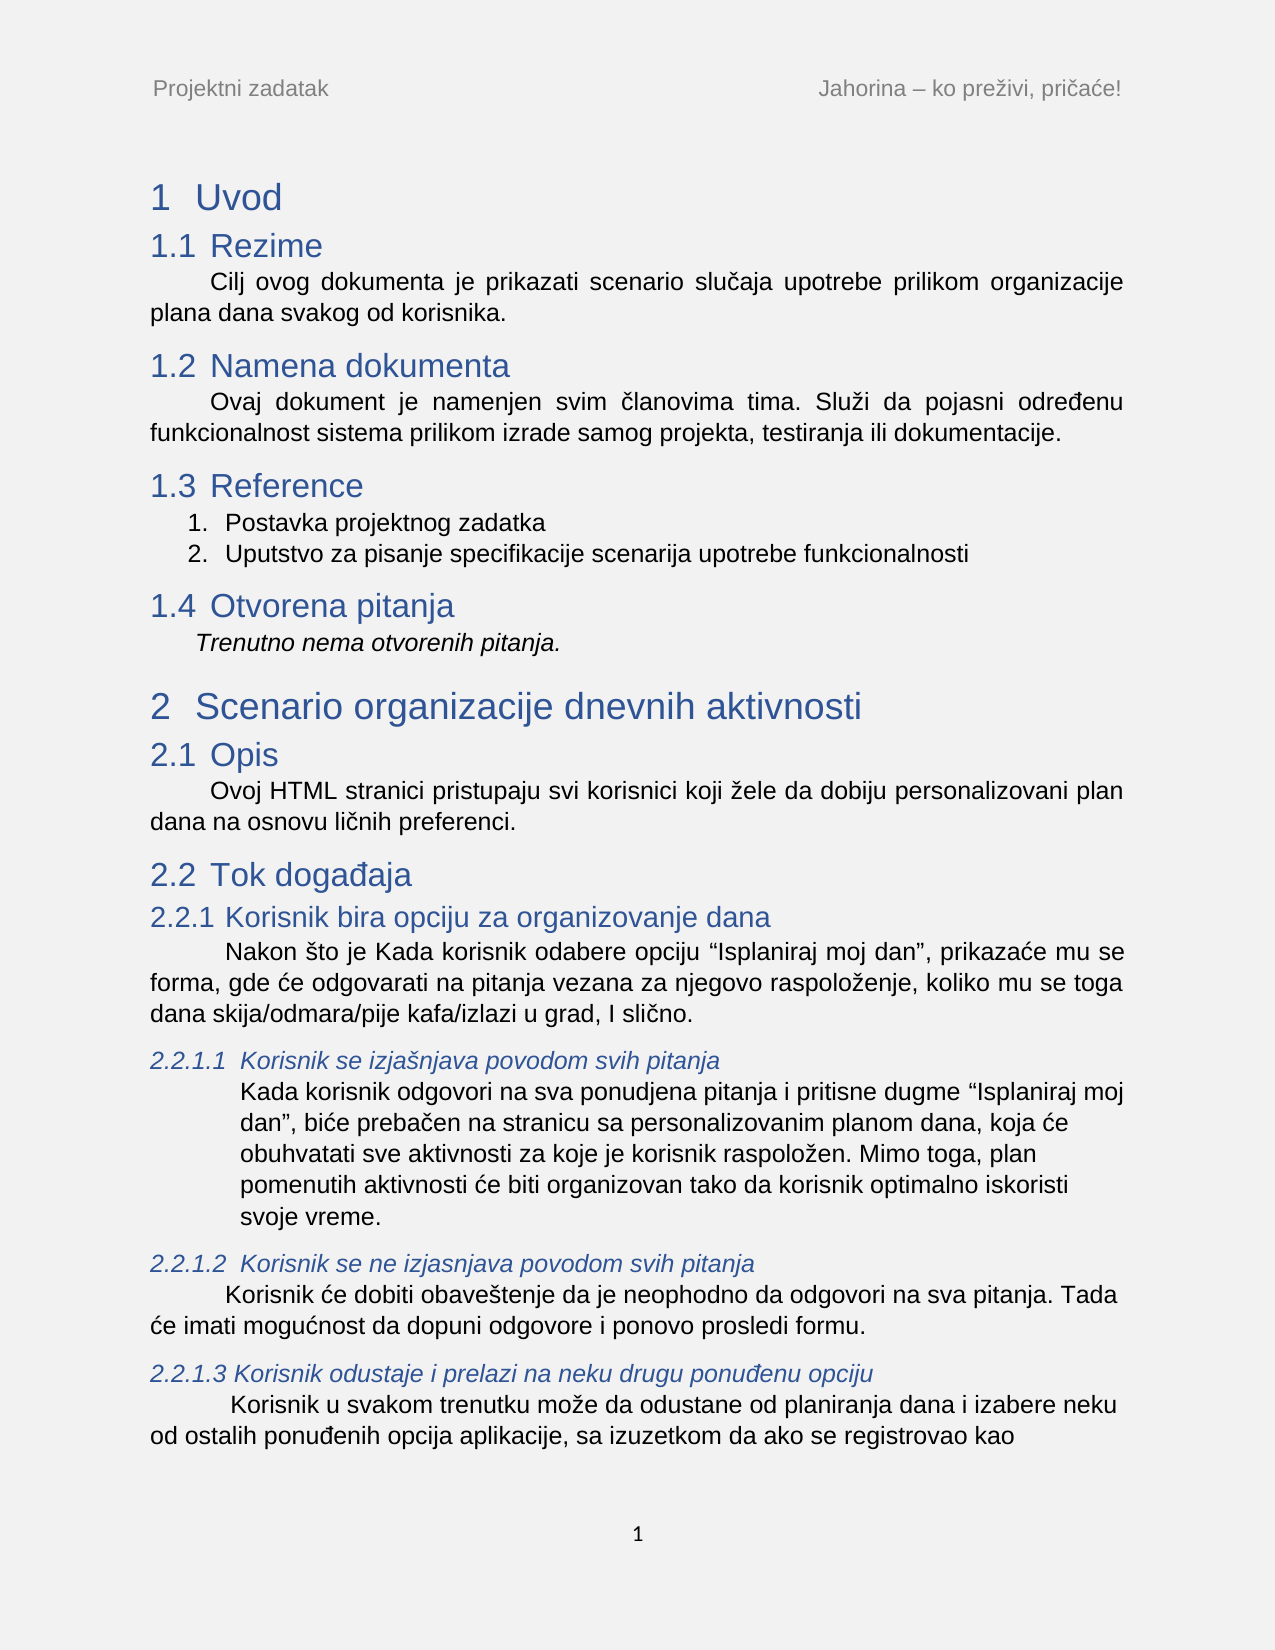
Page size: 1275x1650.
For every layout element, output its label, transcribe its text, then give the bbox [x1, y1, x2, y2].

subtitle 2.2.1.3 Korisnik odustaje i prelazi na neku drugu ponuđenu opciju [150, 1359, 1125, 1388]
subtitle Uvod [150, 175, 1125, 218]
list Uputstvo za pisanje specifikacije scenarija upotrebe funkcionalnosti [187, 539, 1125, 567]
subtitle Scenario organizacije dnevnih aktivnosti [150, 684, 1125, 727]
subtitle Korisnik se ne izjasnjava povodom svih pitanja [150, 1249, 1125, 1278]
subtitle Korisnik bira opciju za organizovanje dana [150, 900, 1125, 934]
subtitle Tok događaja [150, 855, 1125, 893]
subtitle Namena dokumenta [150, 346, 1125, 384]
text Ovoj HTML stranici pristupaju svi korisnici koji žele da dobiju personalizovani plan dana na osnovu ličnih preferenci. [150, 776, 1125, 836]
text Kada korisnik odgovori na sva ponudjena pitanja i pritisne dugme “Isplaniraj moj dan”, biće prebačen na stranicu sa personalizovanim planom dana, koja će obuhvatati sve aktivnosti za koje je korisnik raspoložen. Mimo toga, plan pomenutih aktivnosti će biti organizovan tako da korisnik optimalno iskoristi svoje vreme. [240, 1077, 1125, 1230]
subtitle Korisnik se izjašnjava povodom svih pitanja [150, 1046, 1125, 1075]
list Postavka projektnog zadatka [187, 508, 1125, 536]
subtitle Rezime [150, 226, 1125, 264]
subtitle Reference [150, 466, 1125, 504]
text Trenutno nema otvorenih pitanja. [195, 628, 1125, 657]
text Korisnik će dobiti obaveštenje da je neophodno da odgovori na sva pitanja. Tada će imati mogućnost da dopuni odgovore i ponovo prosledi formu. [150, 1280, 1125, 1340]
text Nakon što je Kada korisnik odabere opciju “Isplaniraj moj dan”, prikazaće mu se forma, gde će odgovarati na pitanja vezana za njegovo raspoloženje, koliko mu se toga dana skija/odmara/pije kafa/izlazi u grad, I slično. [150, 937, 1125, 1027]
subtitle Otvorena pitanja [150, 586, 1125, 625]
text Ovaj dokument je namenjen svim članovima tima. Služi da pojasni određenu funkcionalnost sistema prilikom izrade samog projekta, testiranja ili dokumentacije. [150, 387, 1125, 447]
subtitle Opis [150, 734, 1125, 773]
text Cilj ovog dokumenta je prikazati scenario slučaja upotrebe prilikom organizacije plana dana svakog od korisnika. [150, 267, 1125, 327]
